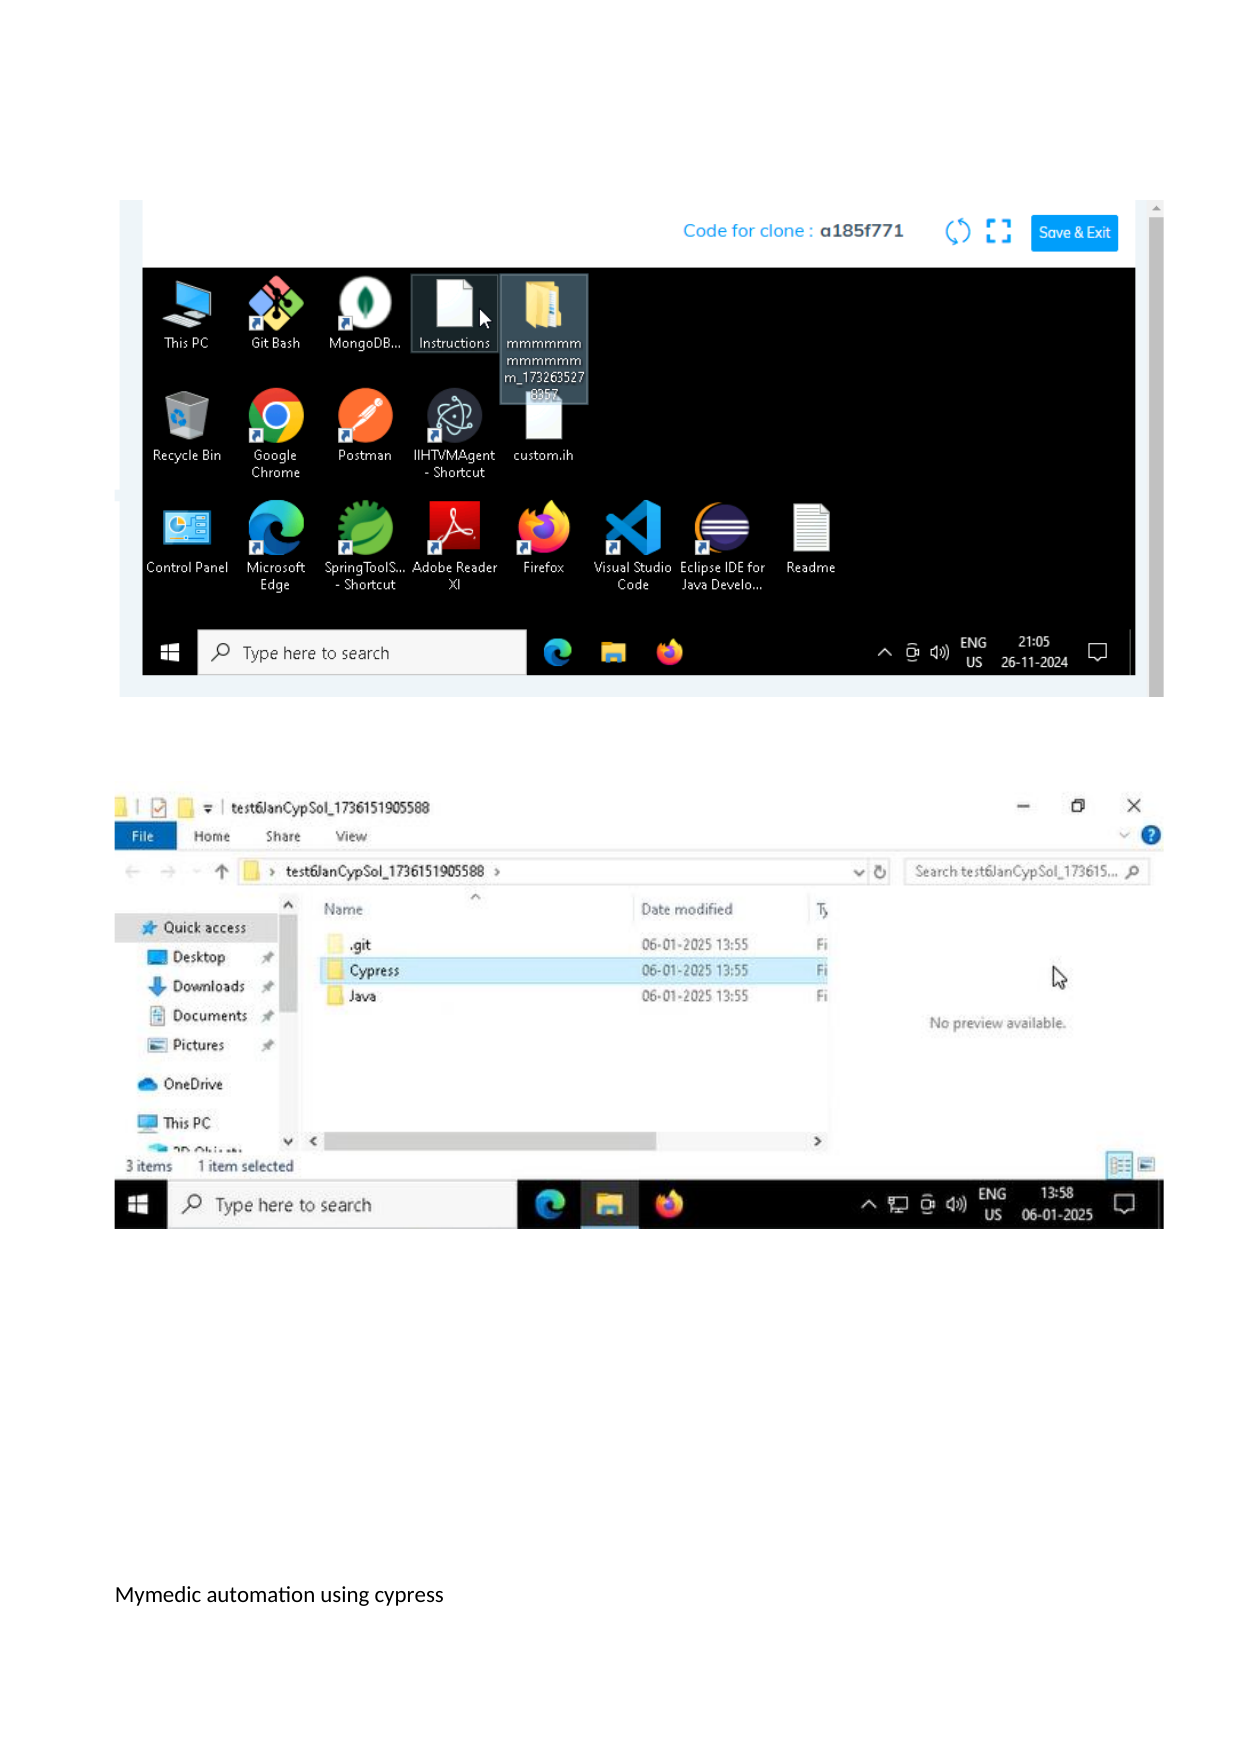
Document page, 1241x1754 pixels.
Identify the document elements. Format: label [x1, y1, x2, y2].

picture [114, 200, 1164, 697]
picture [114, 781, 1164, 1229]
